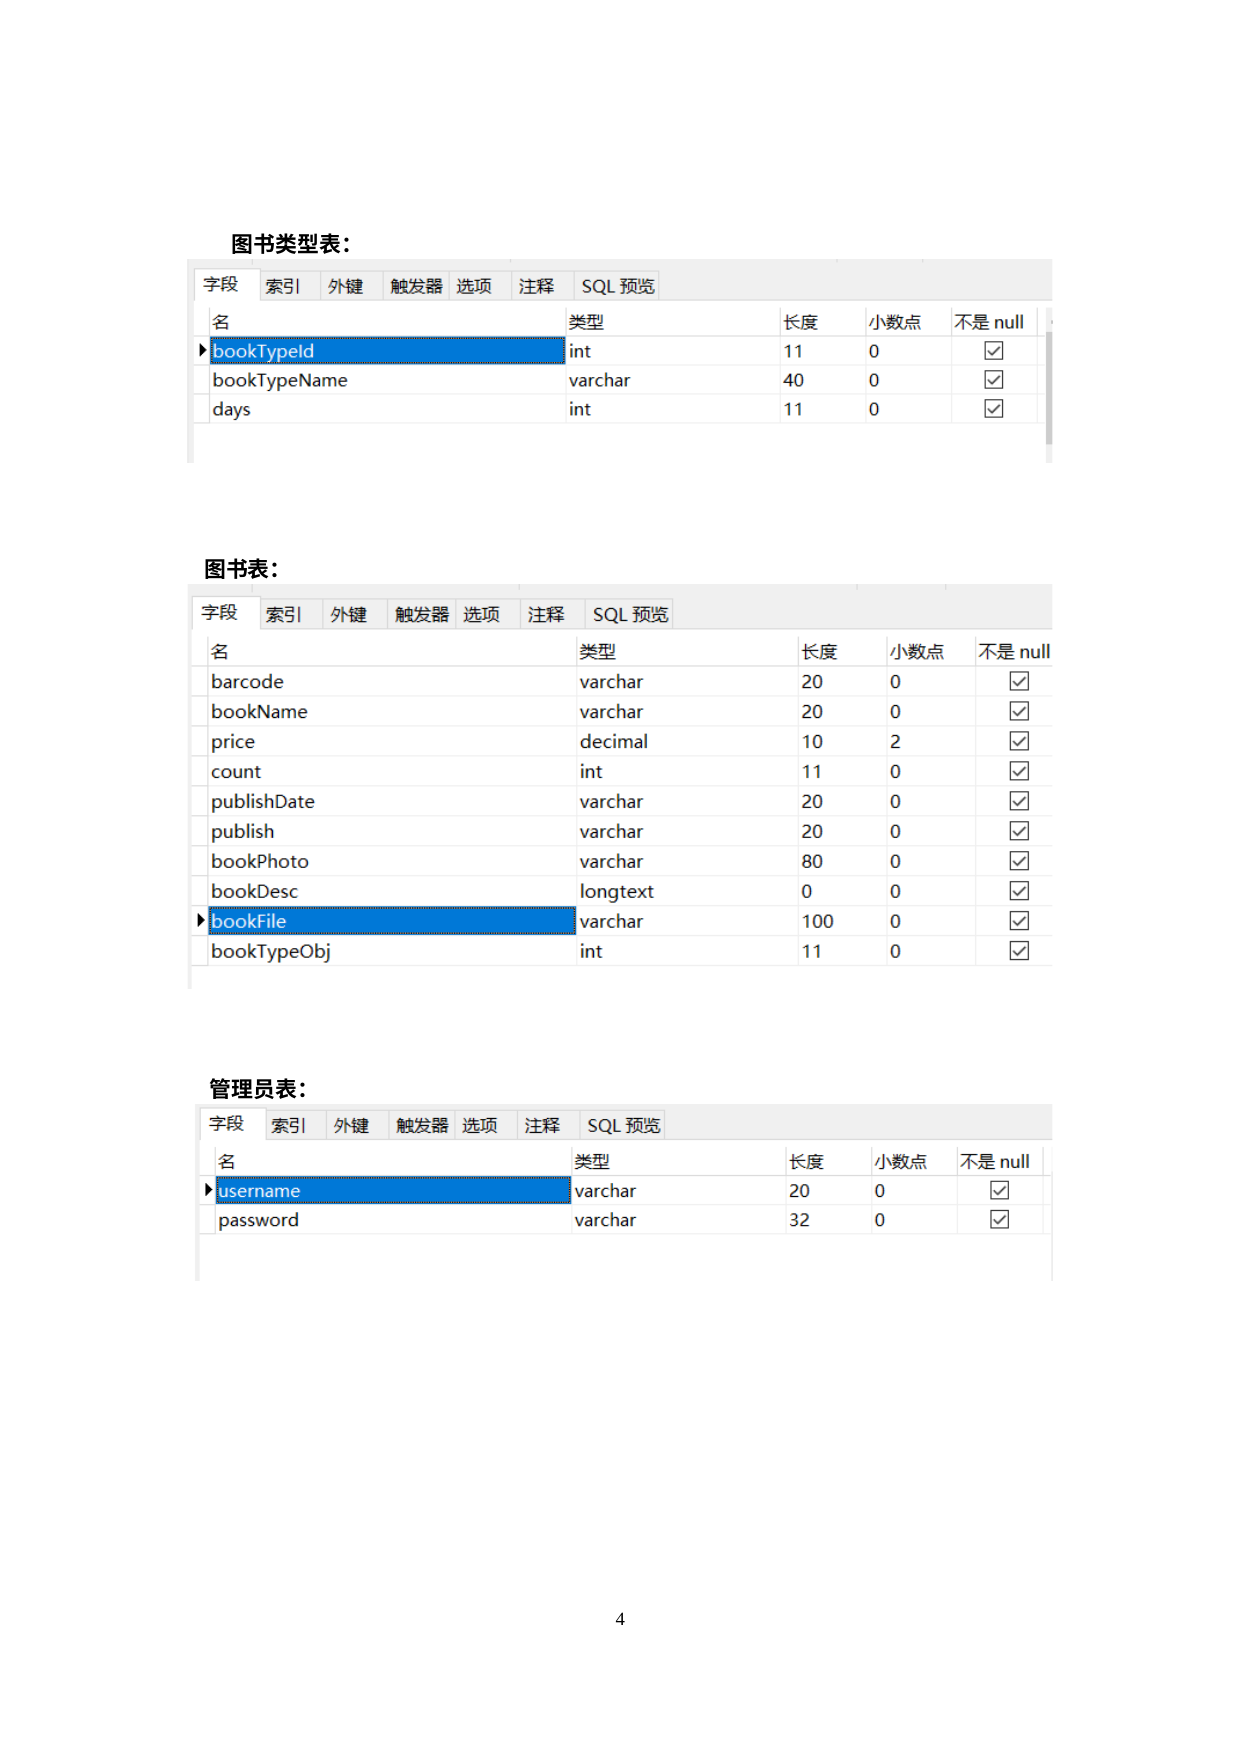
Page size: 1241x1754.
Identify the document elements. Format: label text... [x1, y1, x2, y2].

picture [187, 259, 1053, 463]
picture [187, 1104, 1053, 1281]
list 管理员表： [187, 1072, 1053, 1104]
list 图书表： [187, 552, 1053, 584]
picture [187, 584, 1053, 989]
list 图书类型表： [187, 227, 1053, 259]
